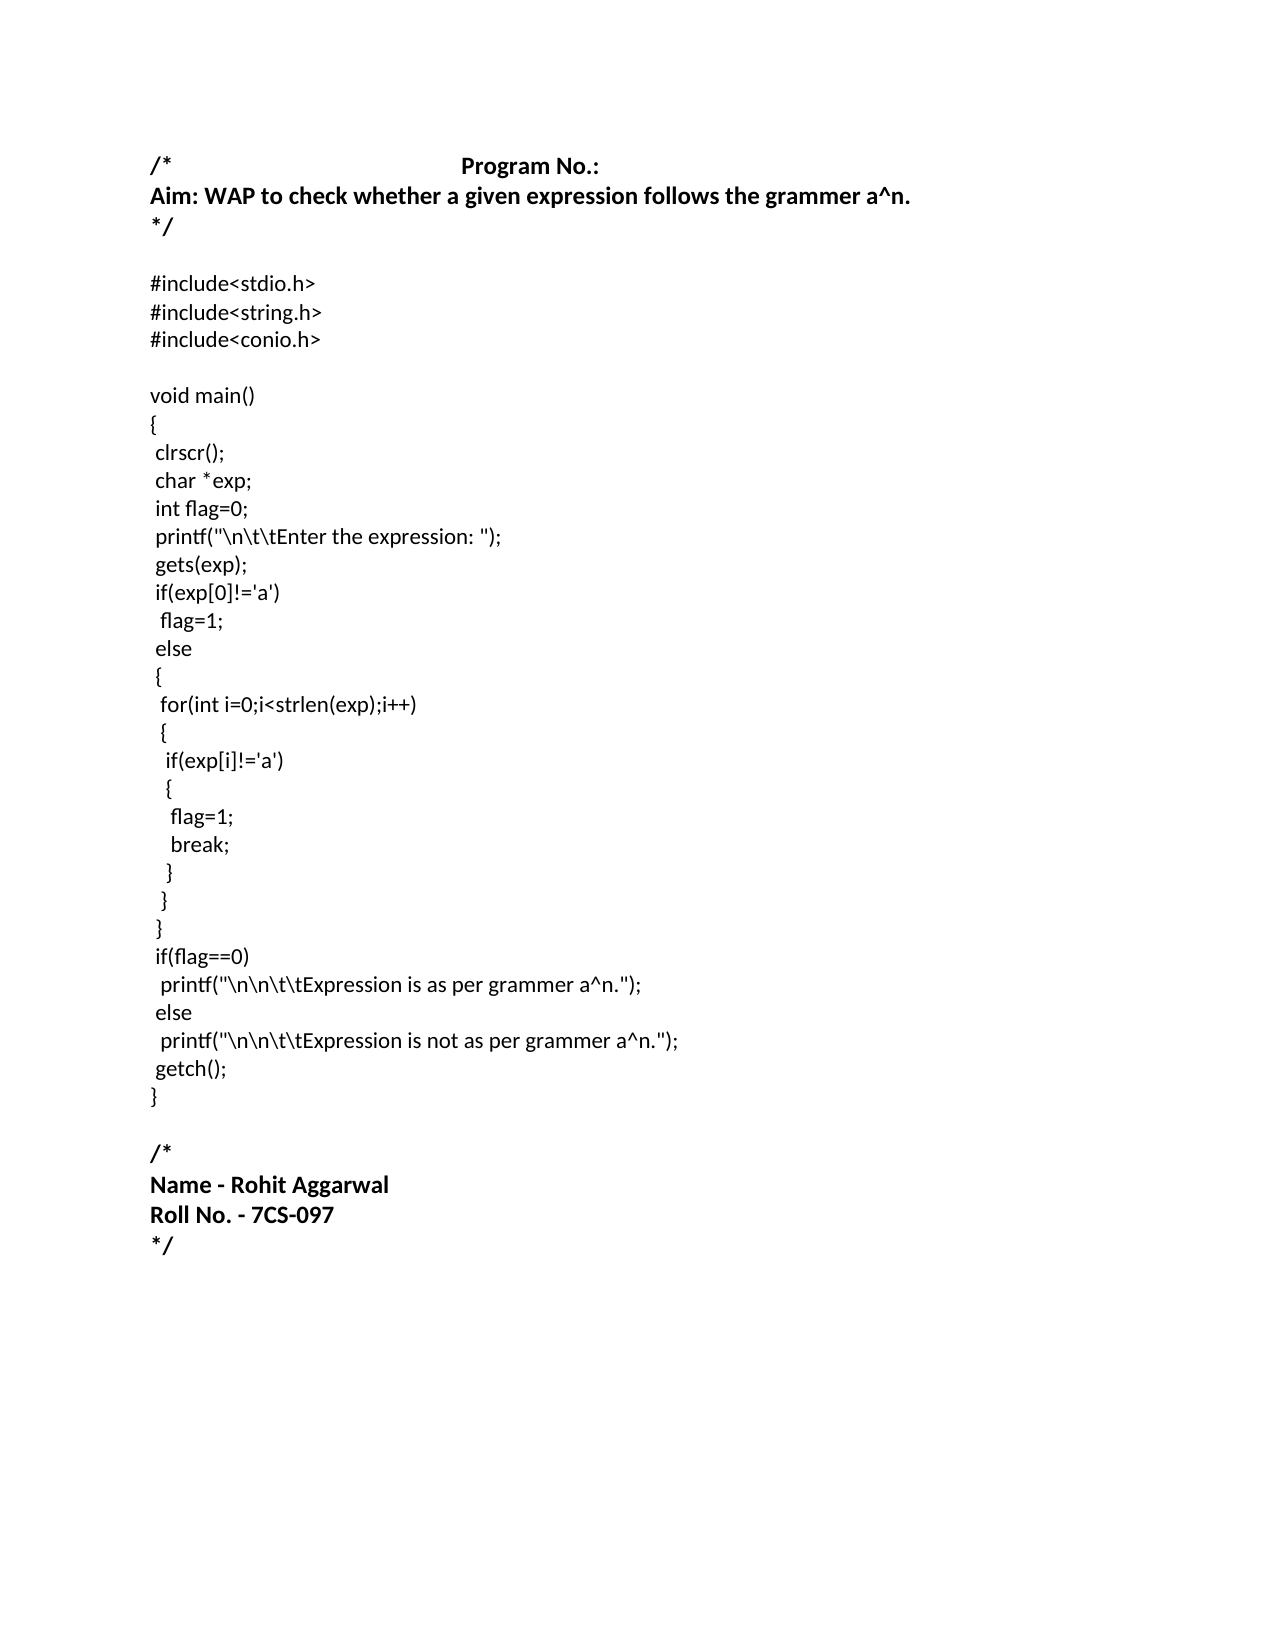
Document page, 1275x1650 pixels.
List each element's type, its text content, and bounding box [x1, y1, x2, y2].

text if(exp[i]!='a') [150, 746, 1125, 774]
text void main() [150, 382, 1125, 410]
text Name - Rohit Aggarwal [150, 1169, 1125, 1199]
text getch(); [150, 1054, 1125, 1082]
text */ [150, 211, 1125, 242]
text int flag=0; [150, 494, 1125, 522]
text flag=1; [150, 802, 1125, 830]
text { [150, 662, 1125, 690]
text Roll No. - 7CS-097 [150, 1199, 1125, 1230]
text */ [150, 1230, 1125, 1260]
text /* Program No.: [150, 150, 1125, 181]
text Aim: WAP to check whether a given expression follows the grammer a^n. [150, 181, 1125, 211]
text printf("\n\n\t\tExpression is not as per grammer a^n."); [150, 1026, 1125, 1054]
text } [150, 1082, 1125, 1110]
text { [150, 410, 1125, 438]
text gets(exp); [150, 550, 1125, 578]
text printf("\n\n\t\tExpression is as per grammer a^n."); [150, 970, 1125, 998]
text char *exp; [150, 466, 1125, 494]
text } [150, 886, 1125, 914]
text else [150, 634, 1125, 662]
text clrscr(); [150, 438, 1125, 466]
text printf("\n\t\tEnter the expression: "); [150, 522, 1125, 550]
text for(int i=0;i<strlen(exp);i++) [150, 690, 1125, 718]
text #include<conio.h> [150, 326, 1125, 354]
text break; [150, 830, 1125, 858]
text } [150, 858, 1125, 886]
text } [150, 914, 1125, 942]
text flag=1; [150, 606, 1125, 634]
text /* [150, 1138, 1125, 1169]
text #include<stdio.h> [150, 269, 1125, 298]
text { [150, 774, 1125, 802]
text else [150, 998, 1125, 1026]
text #include<string.h> [150, 298, 1125, 326]
text if(flag==0) [150, 942, 1125, 970]
text if(exp[0]!='a') [150, 578, 1125, 606]
text { [150, 718, 1125, 746]
